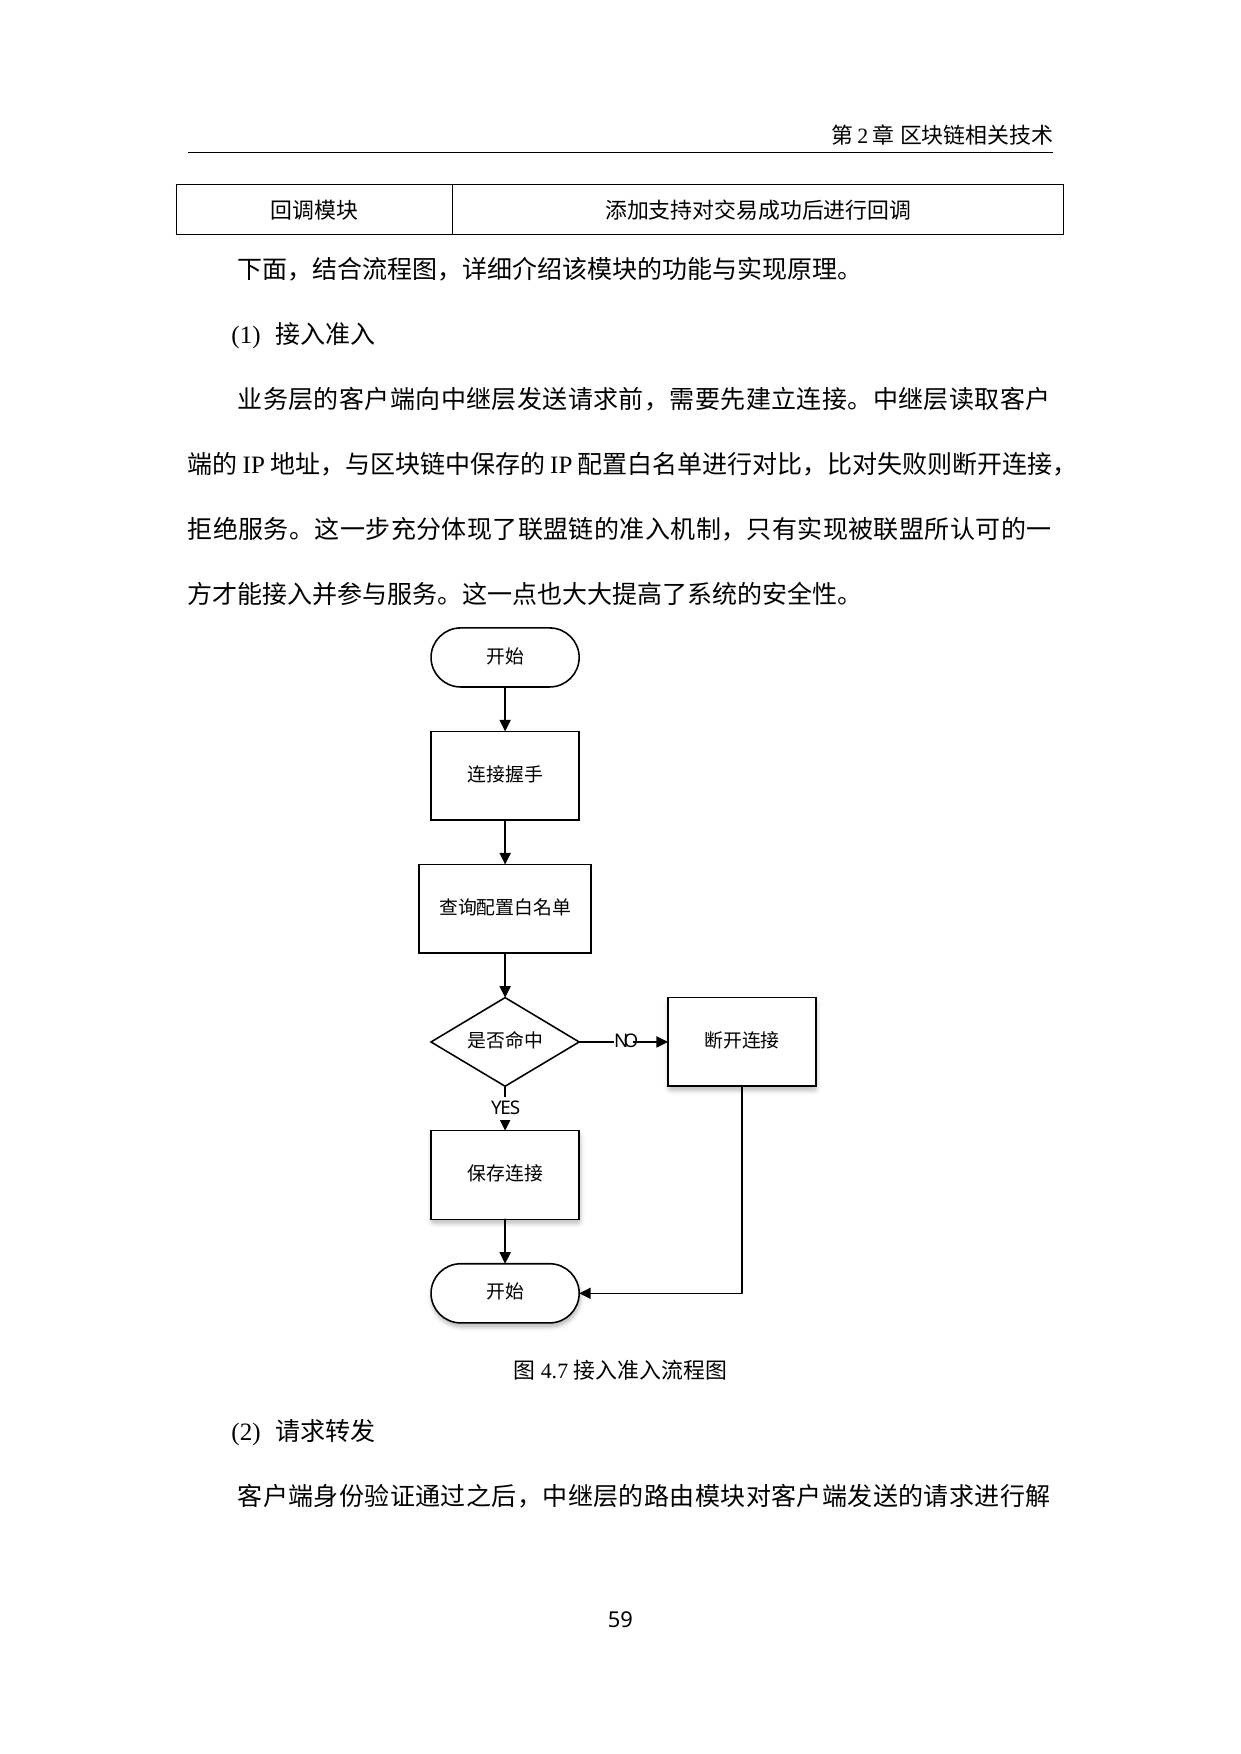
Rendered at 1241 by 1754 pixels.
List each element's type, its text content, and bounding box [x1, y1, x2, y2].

table_cell 回调模块 [177, 185, 452, 234]
table_cell 添加支持对交易成功后进行回调 [453, 185, 1063, 234]
list 请求转发 [231, 1397, 1053, 1462]
list 业务层的客户端向中继层发送请求前，需要先建立连接。中继层读取客户端的IP地址，与区块链中保存的IP配置白名单进行对比，比对失败则断开连接，拒绝服务。这一步充分体现了联盟链的准入机制，只有实现被联盟所认可的一方才能接入并参与服务。这一点也大大提高了系统的安全性。 [187, 365, 1053, 625]
text 下面，结合流程图，详细介绍该模块的功能与实现原理。 [187, 235, 1053, 300]
list 接入准入 [231, 300, 1053, 365]
